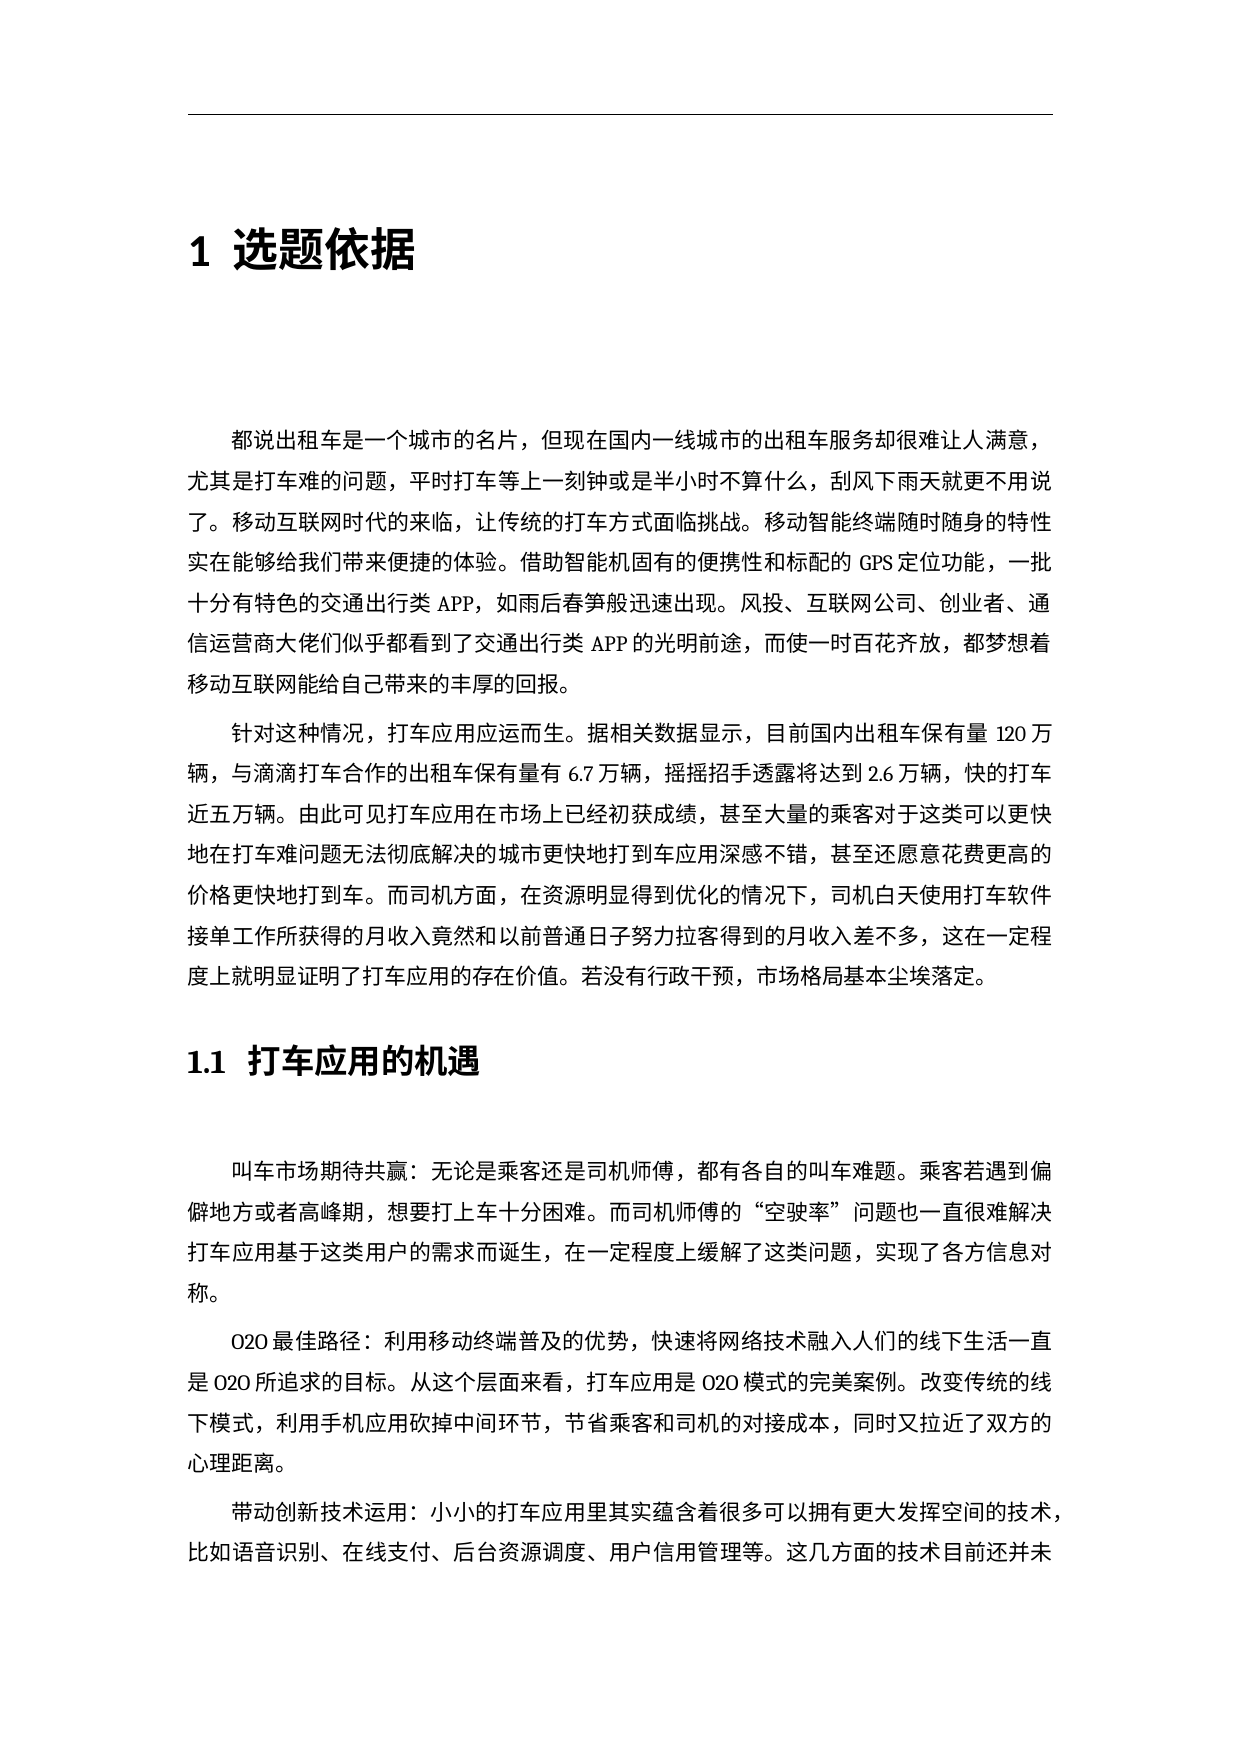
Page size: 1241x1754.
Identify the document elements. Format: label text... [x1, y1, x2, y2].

subtitle 打车应用的机遇 [187, 1026, 1053, 1091]
text 叫车市场期待共赢：无论是乘客还是司机师傅，都有各自的叫车难题。乘客若遇到偏僻地方或者高峰期，想要打上车十分困难。而司机师傅的“空驶率”问题也一直很难解决。打车应用基于这类用户的需求而诞生，在一定程度上缓解了这类问题，实现了各方信息对称。 [187, 1153, 1053, 1308]
text 针对这种情况，打车应用应运而生。据相关数据显示，目前国内出租车保有量120万辆，与滴滴打车合作的出租车保有量有6.7万辆，摇摇招手透露将达到2.6万辆，快的打车近五万辆。由此可见打车应用在市场上已经初获成绩，甚至大量的乘客对于这类可以更快地在打车难问题无法彻底解决的城市更快地打到车应用深感不错，甚至还愿意花费更高的价格更快地打到车。而司机方面，在资源明显得到优化的情况下，司机白天使用打车软件接单工作所获得的月收入竟然和以前普通日子努力拉客得到的月收入差不多，这在一定程度上就明显证明了打车应用的存在价值。若没有行政干预，市场格局基本尘埃落定。 [187, 715, 1053, 991]
text O2O最佳路径：利用移动终端普及的优势，快速将网络技术融入人们的线下生活一直是O2O所追求的目标。从这个层面来看，打车应用是O2O模式的完美案例。改变传统的线下模式，利用手机应用砍掉中间环节，节省乘客和司机的对接成本，同时又拉近了双方的心理距离。 [187, 1324, 1053, 1478]
text 都说出租车是一个城市的名片，但现在国内一线城市的出租车服务却很难让人满意，尤其是打车难的问题，平时打车等上一刻钟或是半小时不算什么，刮风下雨天就更不用说了。移动互联网时代的来临，让传统的打车方式面临挑战。移动智能终端随时随身的特性，实在能够给我们带来便捷的体验。借助智能机固有的便携性和标配的GPS定位功能，一批十分有特色的交通出行类APP，如雨后春笋般迅速出现。风投、互联网公司、创业者、通信运营商大佬们似乎都看到了交通出行类APP的光明前途，而使一时百花齐放，都梦想着移动互联网能给自己带来的丰厚的回报。 [187, 423, 1053, 699]
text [187, 1494, 1053, 1567]
subtitle 选题依据 [187, 197, 1053, 295]
